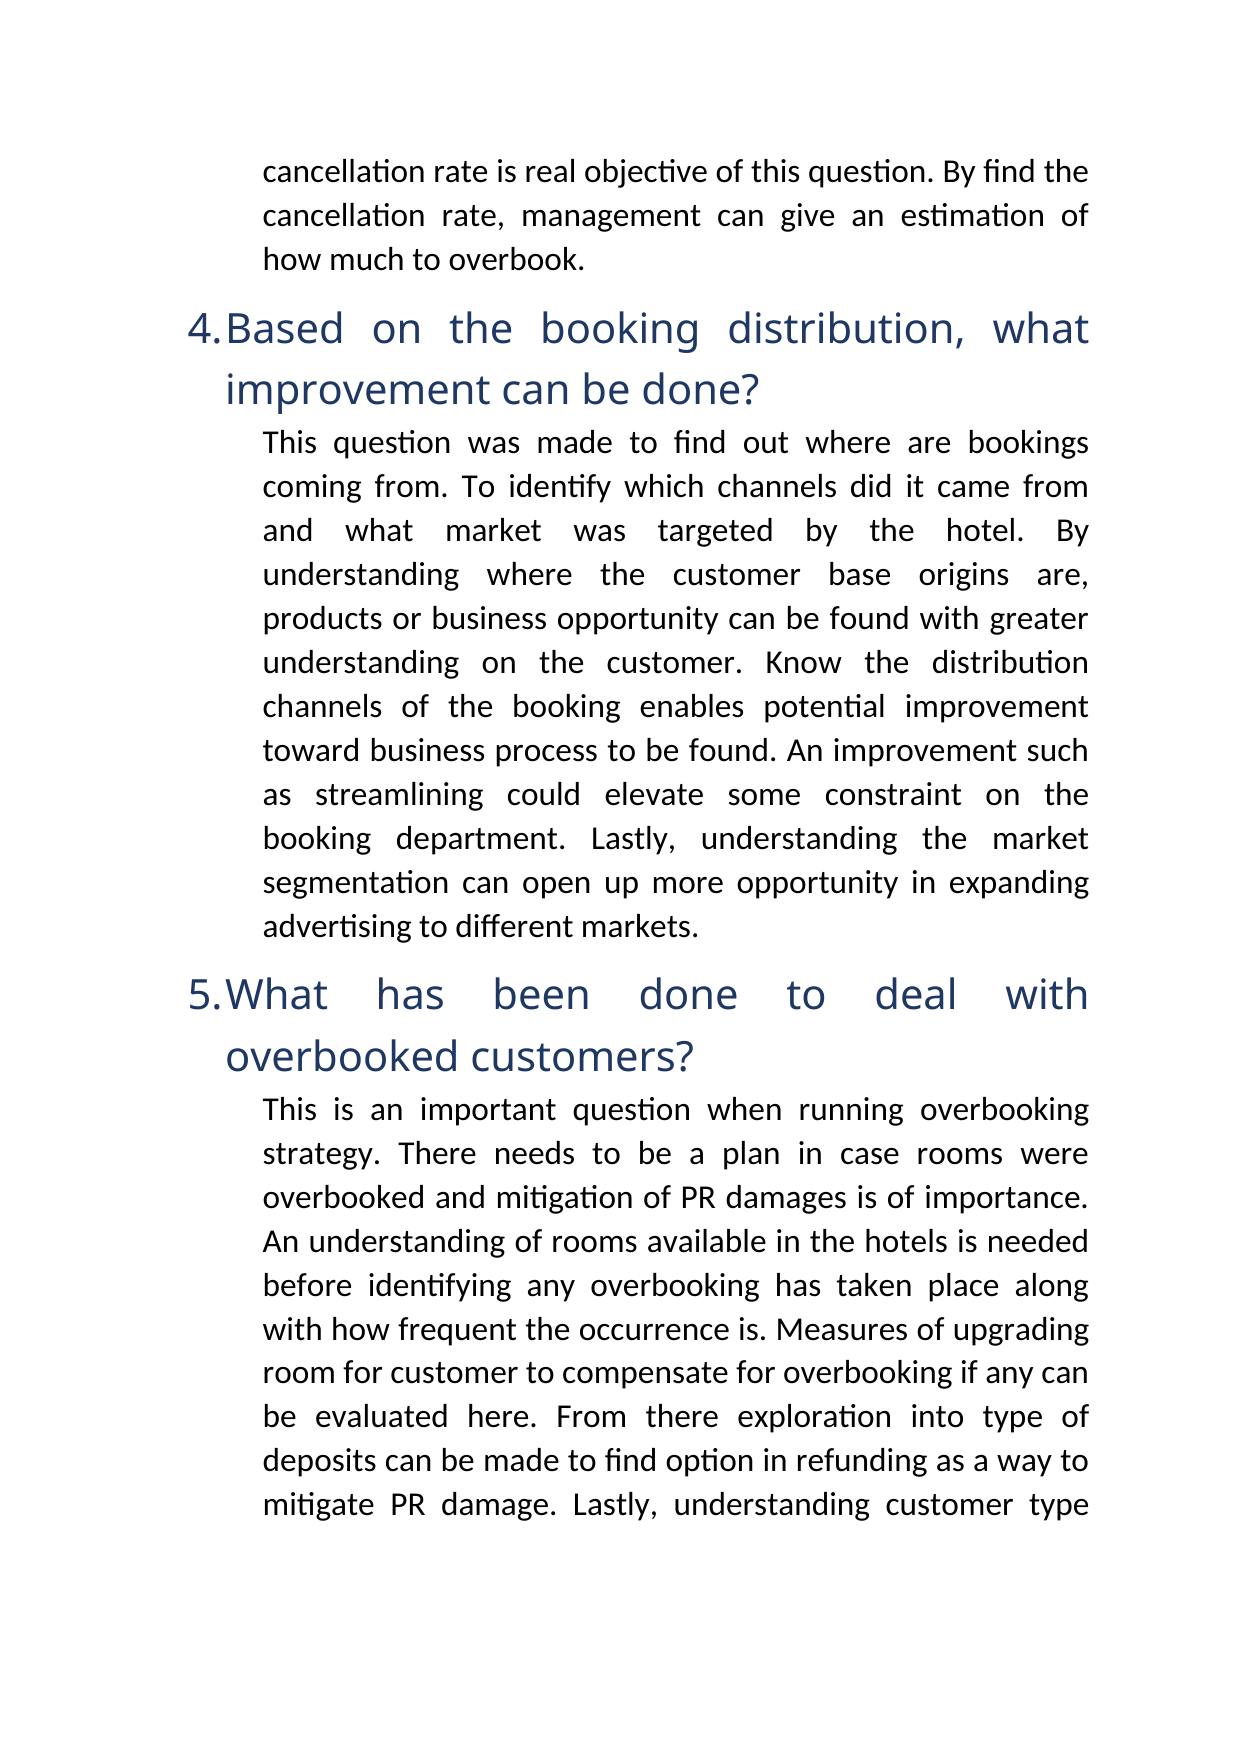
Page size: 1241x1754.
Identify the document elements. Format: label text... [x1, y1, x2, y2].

subtitle What has been done to deal with overbooked customers? [187, 965, 1090, 1083]
subtitle Based on the booking distribution, what improvement can be done? [187, 298, 1090, 417]
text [262, 150, 1090, 279]
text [262, 1088, 1090, 1524]
text This question was made to find out where are bookings coming from. To identify which channels did it came from and what market was targeted by the hotel. By understanding where the customer base origins are, products or business opportunity can be found with greater understanding on the customer. Know the distribution channels of the booking enables potential improvement toward business process to be found. An improvement such as streamlining could elevate some constraint on the booking department. Lastly, understanding the market segmentation can open up more opportunity in expanding advertising to different markets. [262, 421, 1090, 945]
